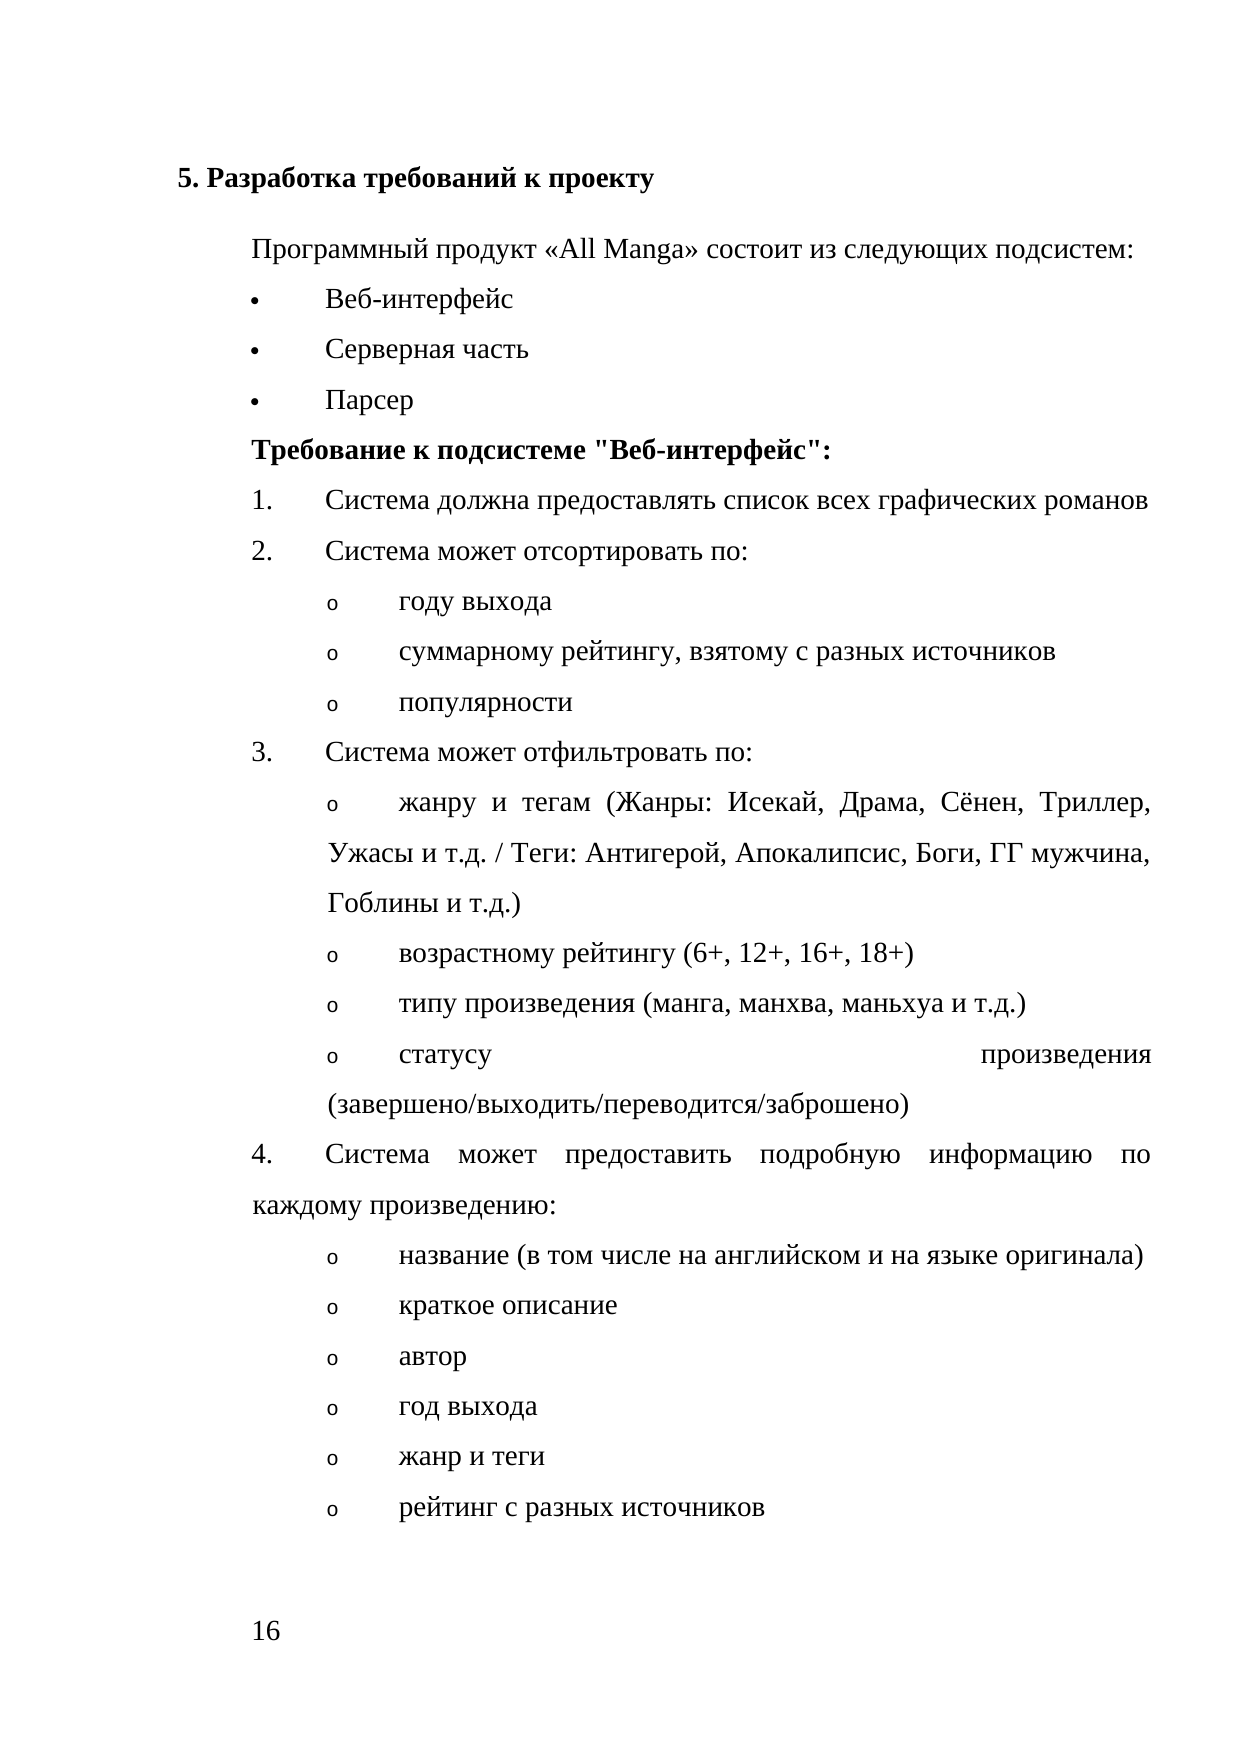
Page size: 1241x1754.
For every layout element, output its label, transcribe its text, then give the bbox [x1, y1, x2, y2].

list год выхода [326, 1388, 1152, 1422]
text Программный продукт «All Manga» состоит из следующих подсистем: [177, 231, 1152, 264]
list Серверная часть [251, 332, 1152, 365]
list Система может предоставить подробную информацию по каждому произведению: [251, 1137, 1152, 1220]
list возрастному рейтингу (6+, 12+, 16+, 18+) [326, 935, 1152, 969]
list название (в том числе на английском и на языке оригинала) [326, 1237, 1152, 1271]
list типу произведения (манга, манхва, маньхуа и т.д.) [326, 986, 1152, 1019]
list Парсер [251, 382, 1152, 415]
list жанру и тегам (Жанры: Исекай, Драма, Сёнен, Триллер, Ужасы и т.д. / Теги: Антигерой, Апокалипсис, Боги, ГГ мужчина, Гоблины и т.д.) [326, 784, 1152, 918]
list Система может отсортировать по: [251, 533, 1152, 566]
list статусу произведения (завершено/выходить/переводится/заброшено) [326, 1036, 1152, 1120]
list жанр и теги [326, 1438, 1152, 1472]
list автор [326, 1338, 1152, 1371]
list Система может отфильтровать по: [251, 734, 1152, 768]
subtitle 5. Разработка требований к проекту [177, 160, 1152, 193]
list краткое описание [326, 1287, 1152, 1321]
list суммарному рейтингу, взятому с разных источников [326, 633, 1152, 667]
list популярности [326, 684, 1152, 717]
list рейтинг с разных источников [326, 1489, 1152, 1522]
list Система должна предоставлять список всех графических романов [251, 482, 1152, 516]
list Веб-интерфейс [251, 281, 1152, 315]
list году выхода [326, 583, 1152, 617]
text Требование к подсистеме "Веб-интерфейс": [251, 432, 1152, 466]
